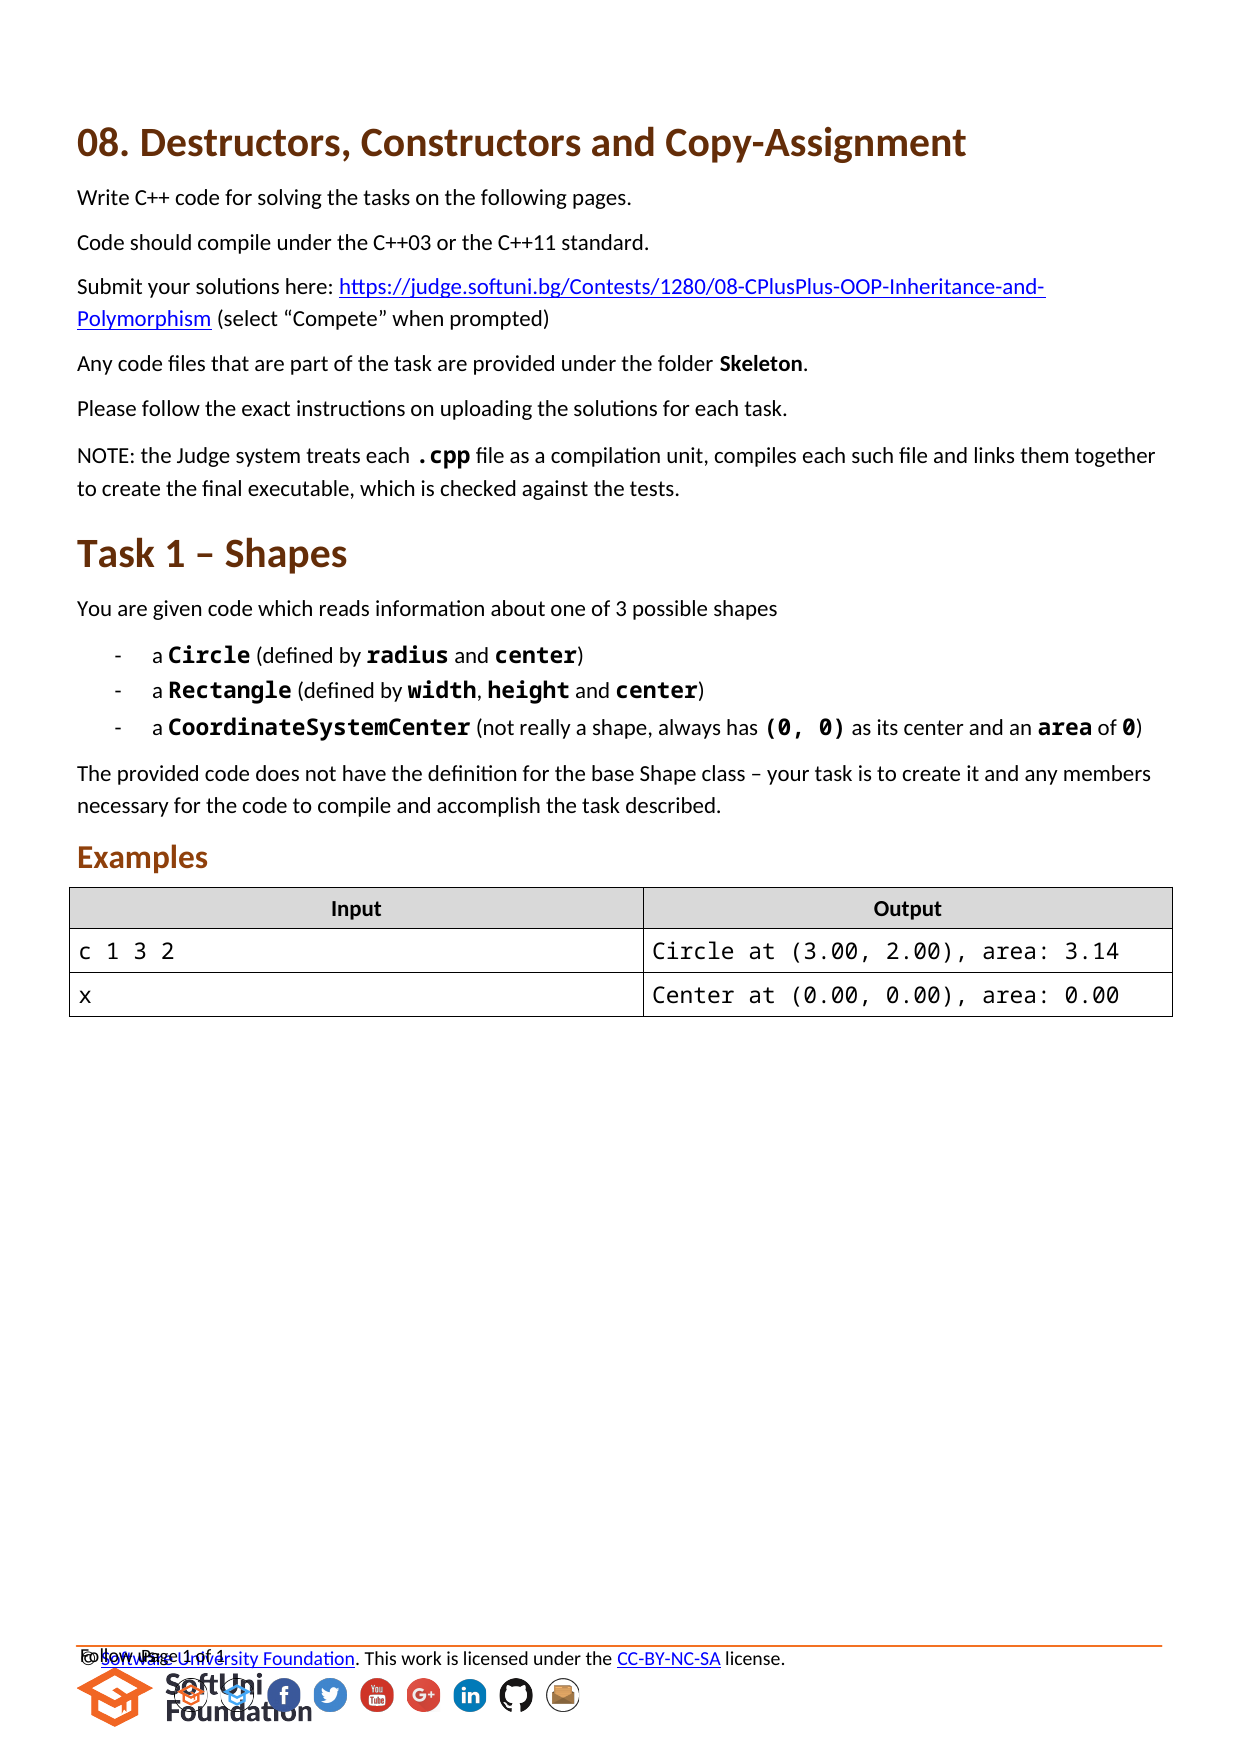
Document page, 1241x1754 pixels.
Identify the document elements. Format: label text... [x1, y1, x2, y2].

subtitle Examples [77, 836, 1163, 876]
table_cell Center at (0.00, 0.00), area: 0.00 [644, 973, 1172, 1016]
picture [313, 1678, 347, 1712]
text Submit your solutions here: https://judge.softuni.bg/Contests/1280/08-CPlusPlus-OOP-Inheritance-and-Polymorphism (select “Compete” when prompted) [77, 272, 1163, 333]
picture [407, 1678, 441, 1712]
picture [453, 1702, 463, 1712]
text The provided code does not have the definition for the base Shape class – your task is to create it and any members necessary for the code to compile and accomplish the task described. [77, 759, 1163, 819]
text You are given code which reads information about one of 3 possible shapes [77, 594, 1163, 622]
text Please follow the exact instructions on uploading the solutions for each task. [77, 394, 1163, 422]
subtitle Task 1 – Shapes [77, 527, 1163, 578]
list a CoordinateSystemCenter (not really a shape, always has (0, 0) as its center and an area of 0) [114, 710, 1163, 742]
table_cell c 1 3 2 [70, 929, 643, 972]
table_header Output [644, 888, 1172, 928]
picture [477, 1679, 487, 1689]
picture [360, 1678, 394, 1712]
table_cell Circle at (3.00, 2.00), area: 3.14 [644, 929, 1172, 972]
subtitle 08. Destructors, Constructors and Copy-Assignment [77, 116, 1163, 167]
list a Rectangle (defined by width, height and center) [114, 674, 1163, 706]
table_header Input [70, 888, 643, 928]
table_cell x [70, 973, 643, 1016]
text Write C++ code for solving the tasks on the following pages. [77, 183, 1163, 211]
text NOTE: the Judge system treats each .cpp file as a compilation unit, compiles each such file and links them together to create the final executable, which is checked against the tests. [77, 439, 1163, 502]
list a Circle (defined by radius and center) [114, 638, 1163, 670]
picture [453, 1679, 463, 1689]
text Code should compile under the C++03 or the C++11 standard. [77, 228, 1163, 256]
text Any code files that are part of the task are provided under the folder Skeleton. [77, 349, 1163, 377]
picture [468, 1693, 479, 1703]
picture [546, 1678, 580, 1712]
picture [76, 1667, 312, 1727]
picture [499, 1678, 533, 1712]
picture [477, 1702, 487, 1712]
